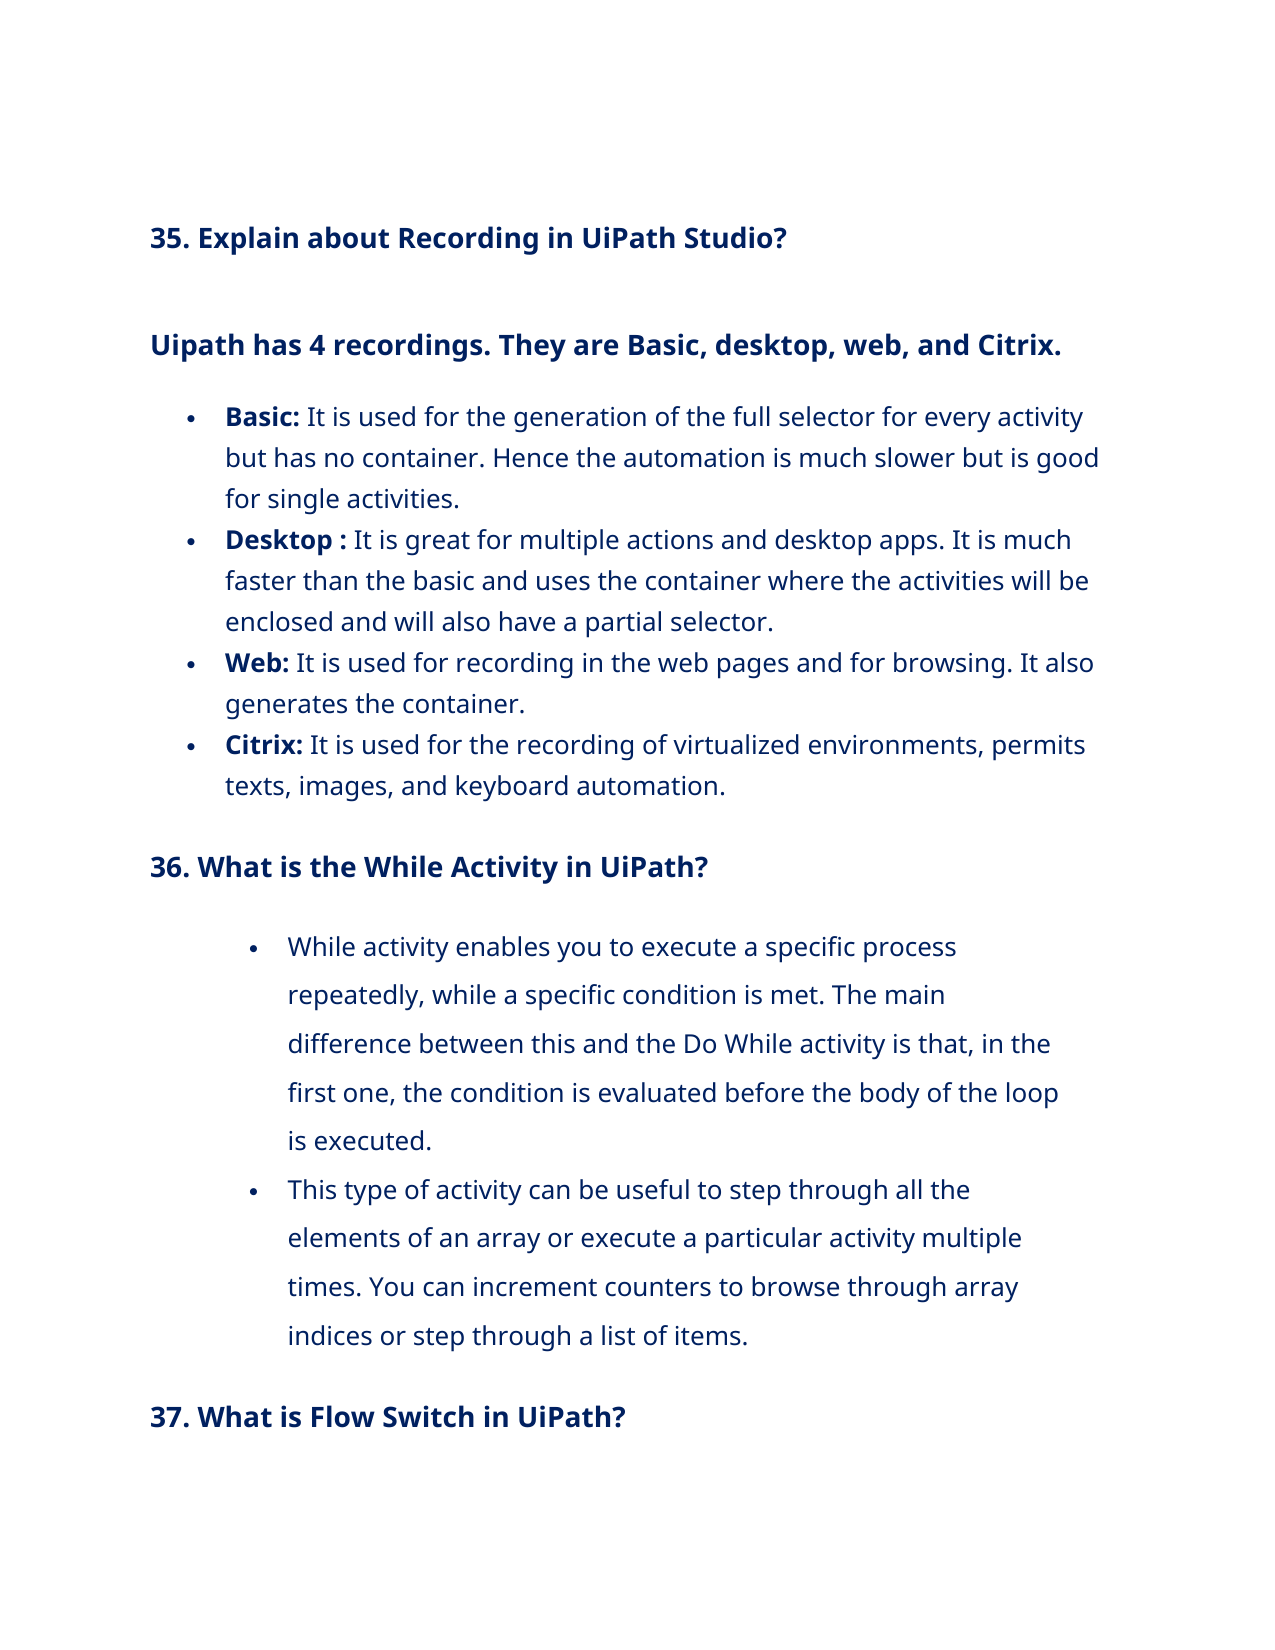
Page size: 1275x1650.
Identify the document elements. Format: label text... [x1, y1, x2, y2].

list Citrix: It is used for the recording of virtualized environments, permits texts, images, and keyboard automation. [187, 721, 1125, 803]
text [150, 1382, 1125, 1489]
list This type of activity can be useful to step through all the elements of an array or execute a particular activity multiple times. You can increment counters to browse through array indices or step through a list of items. [250, 1158, 1062, 1353]
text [150, 150, 1125, 364]
list Desktop : It is great for multiple actions and desktop apps. It is much faster than the basic and uses the container where the activities will be enclosed and will also have a partial selector. [187, 516, 1125, 639]
list While activity enables you to execute a specific process repeatedly, while a specific condition is met. The main difference between this and the Do While activity is that, in the first one, the condition is evaluated before the body of the loop is executed. [250, 915, 1062, 1158]
text 36. What is the While Activity in UiPath? [150, 832, 1125, 886]
list Basic: It is used for the generation of the full selector for every activity but has no container. Hence the automation is much slower but is good for single activities. [187, 393, 1125, 516]
list Web: It is used for recording in the web pages and for browsing. It also generates the container. [187, 639, 1125, 721]
